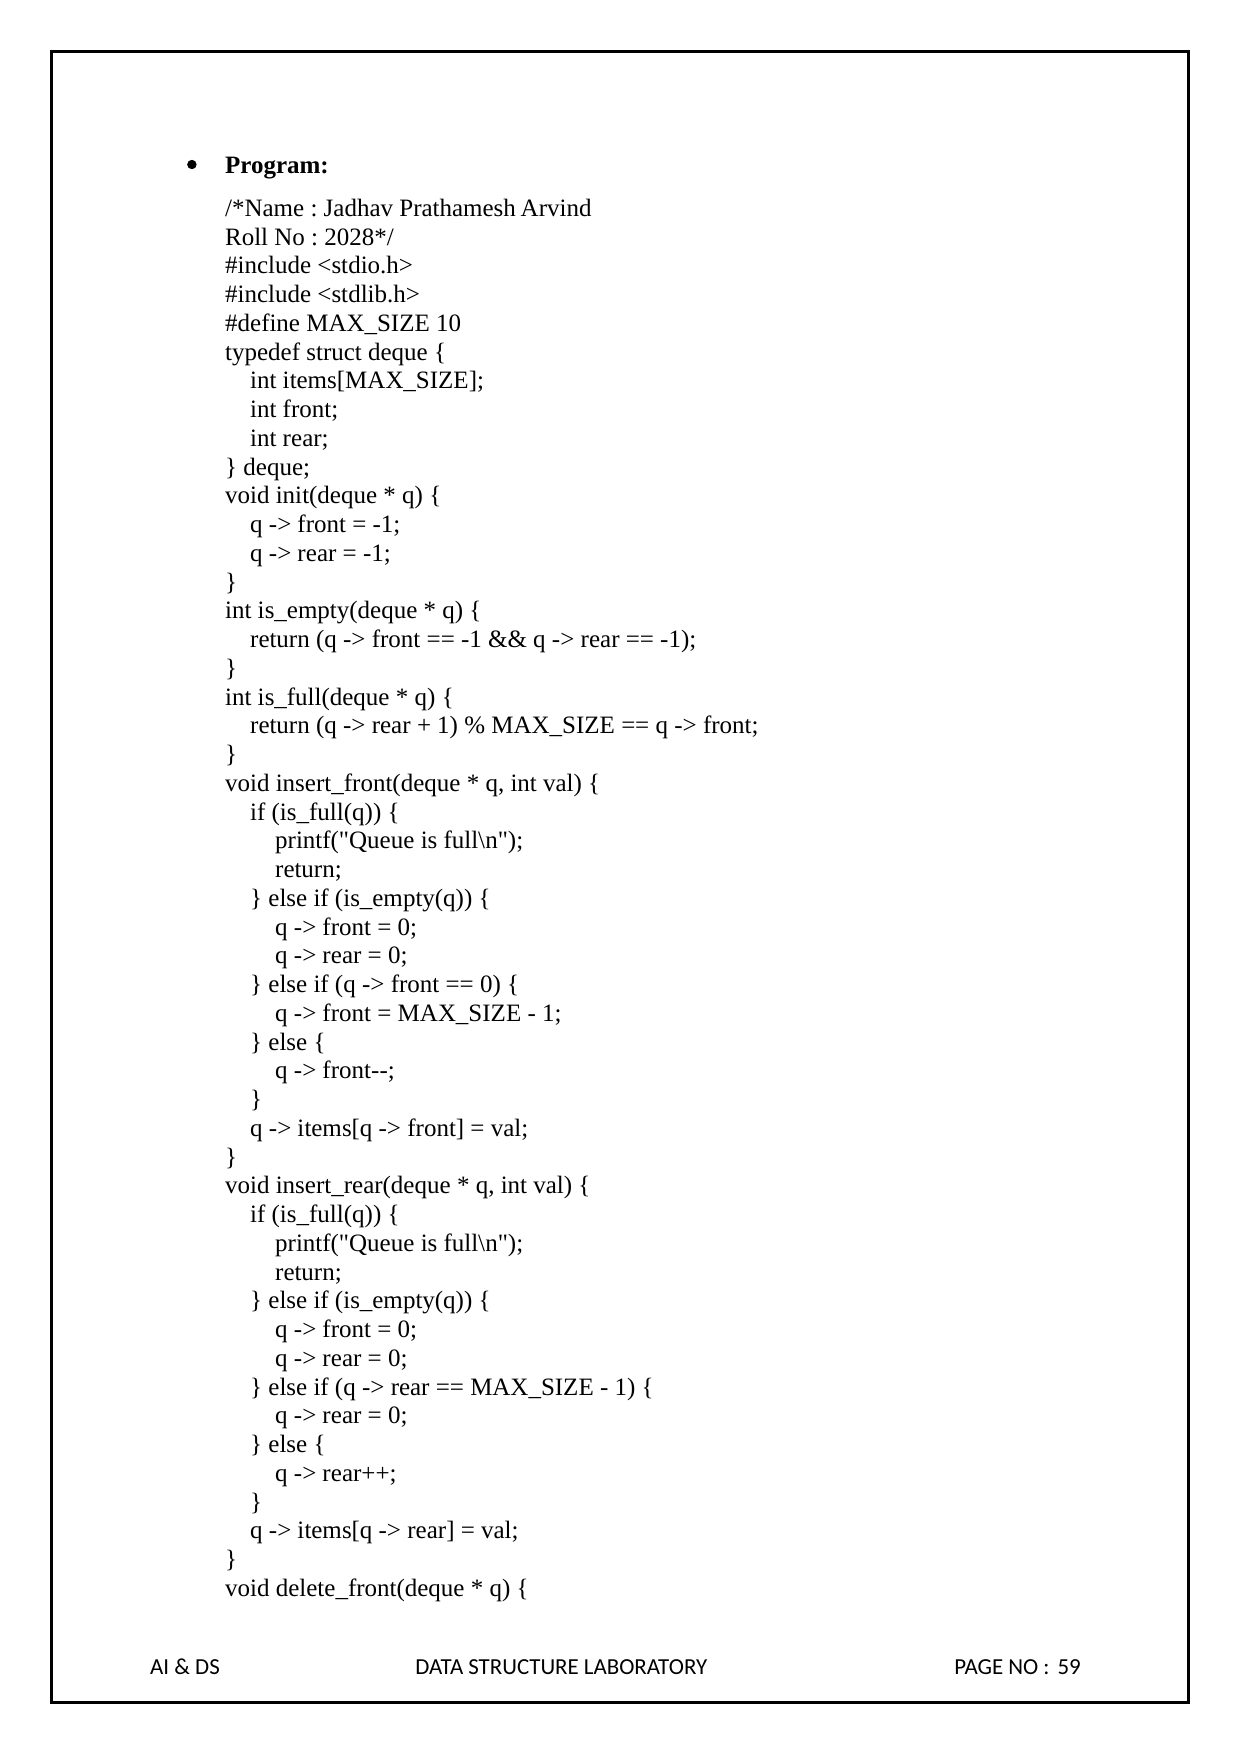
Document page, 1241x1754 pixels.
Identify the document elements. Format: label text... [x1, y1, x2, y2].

list void insert_front(deque * q, int val) { [225, 768, 1090, 797]
list } else { [225, 1027, 1090, 1056]
list q -> front = -1; [225, 509, 1090, 538]
list #include <stdio.h> [225, 251, 1090, 279]
list } else if (is_empty(q)) { [225, 1286, 1090, 1314]
list } else if (is_empty(q)) { [225, 883, 1090, 912]
list int is_empty(deque * q) { [225, 596, 1090, 624]
list return; [225, 854, 1090, 883]
list q -> rear = 0; [225, 1401, 1090, 1429]
list void insert_rear(deque * q, int val) { [225, 1171, 1090, 1199]
list } else { [225, 1429, 1090, 1458]
list q -> rear = 0; [225, 941, 1090, 969]
list return; [225, 1257, 1090, 1286]
list } deque; [225, 452, 1090, 481]
list q -> front = MAX_SIZE - 1; [225, 998, 1090, 1027]
list int is_full(deque * q) { [225, 682, 1090, 711]
list return (q -> rear + 1) % MAX_SIZE == q -> front; [225, 711, 1090, 739]
list int items[MAX_SIZE]; [225, 366, 1090, 394]
list q -> rear = 0; [225, 1343, 1090, 1372]
list q -> rear++; [225, 1458, 1090, 1487]
list } [225, 739, 1090, 768]
list Program: [187, 150, 1090, 179]
list typedef struct deque { [225, 337, 1090, 366]
list int rear; [225, 423, 1090, 452]
list } [225, 1142, 1090, 1171]
list if (is_full(q)) { [225, 797, 1090, 826]
list #define MAX_SIZE 10 [225, 308, 1090, 337]
list int front; [225, 394, 1090, 423]
list } else if (q -> rear == MAX_SIZE - 1) { [225, 1372, 1090, 1401]
list q -> items[q -> rear] = val; [225, 1516, 1090, 1544]
list } [225, 567, 1090, 596]
list q -> front = 0; [225, 1314, 1090, 1343]
list q -> items[q -> front] = val; [225, 1113, 1090, 1142]
list return (q -> front == -1 && q -> rear == -1); [225, 624, 1090, 653]
list if (is_full(q)) { [225, 1199, 1090, 1228]
list } else if (q -> front == 0) { [225, 969, 1090, 998]
list printf("Queue is full\n"); [225, 826, 1090, 854]
list printf("Queue is full\n"); [225, 1228, 1090, 1257]
list } [225, 1487, 1090, 1516]
list /*Name : Jadhav Prathamesh Arvind [225, 193, 1090, 222]
list } [225, 653, 1090, 682]
list } [225, 1544, 1090, 1573]
list q -> front--; [225, 1056, 1090, 1084]
list } [225, 1084, 1090, 1113]
list void init(deque * q) { [225, 481, 1090, 509]
list q -> rear = -1; [225, 538, 1090, 567]
list #include <stdlib.h> [225, 279, 1090, 308]
list q -> front = 0; [225, 912, 1090, 941]
list Roll No : 2028*/ [225, 222, 1090, 251]
list void delete_front(deque * q) { [225, 1573, 1090, 1602]
